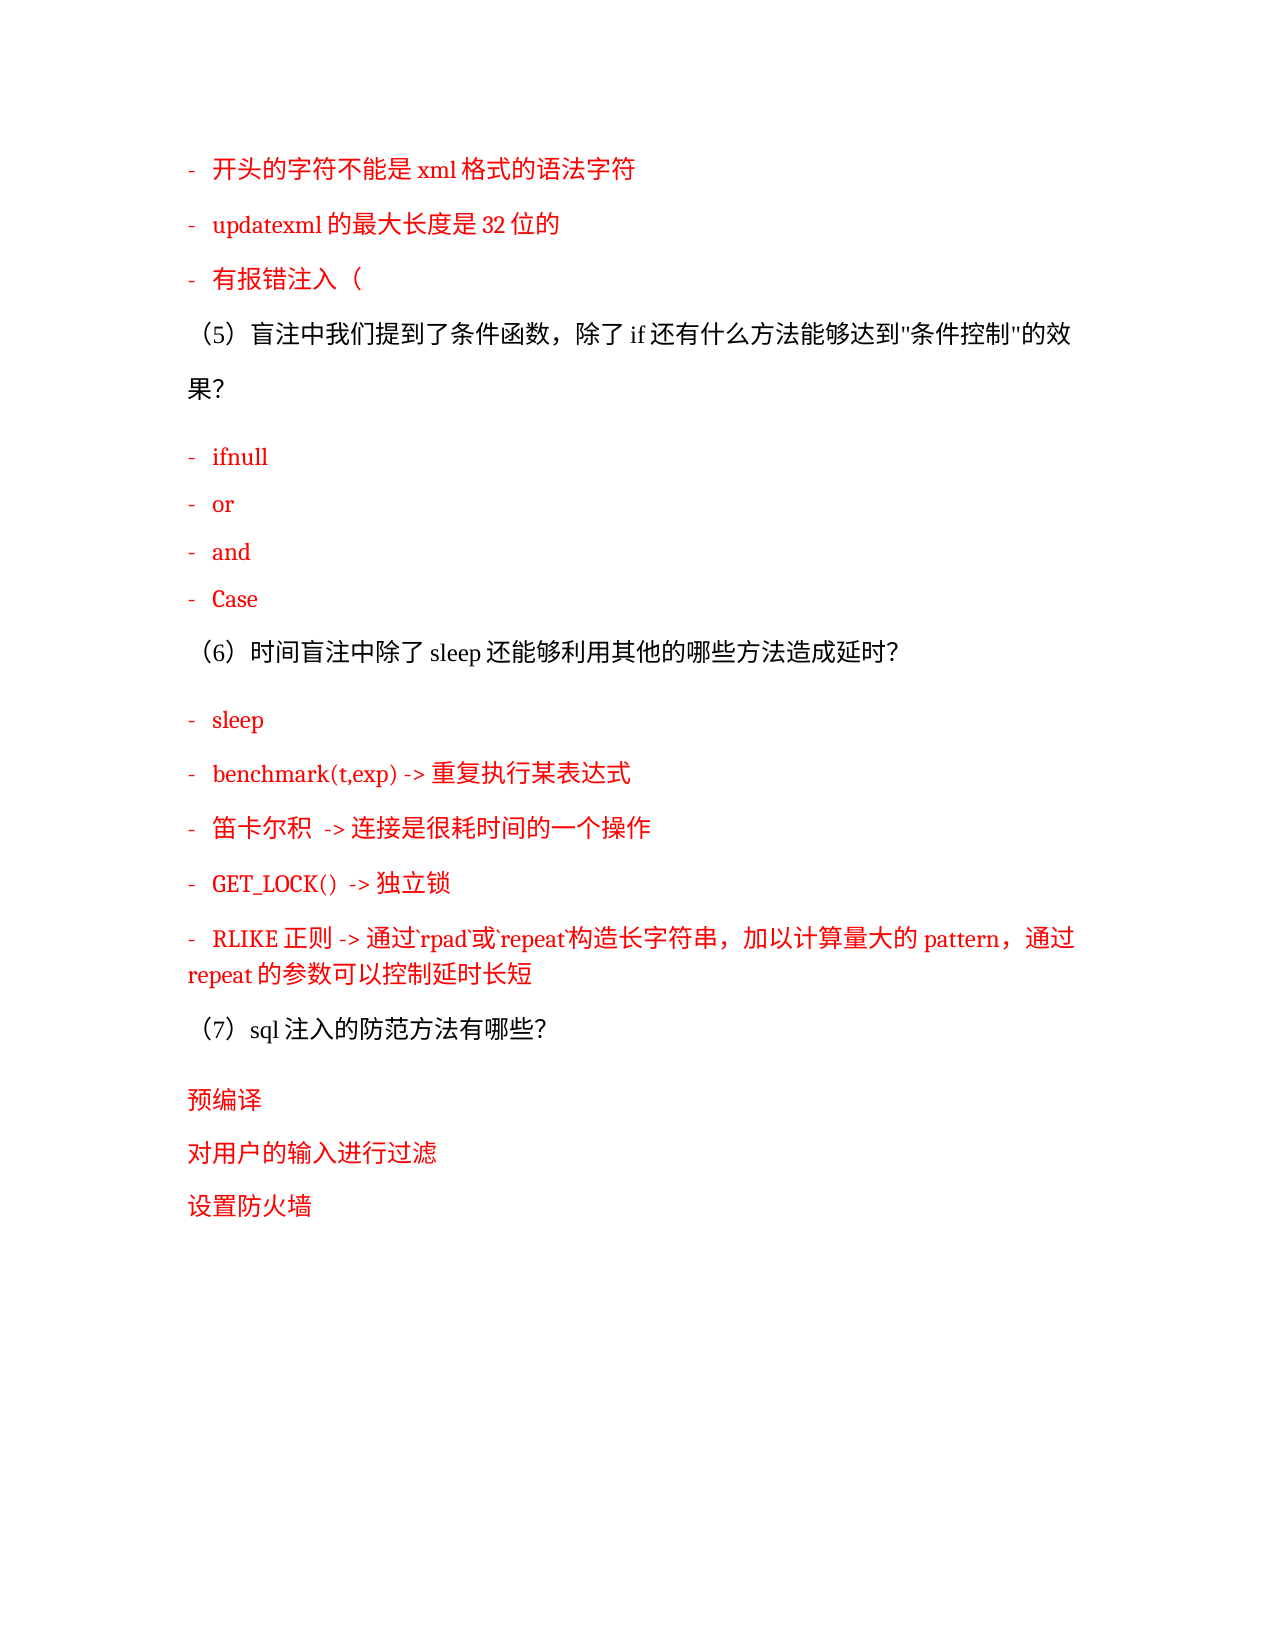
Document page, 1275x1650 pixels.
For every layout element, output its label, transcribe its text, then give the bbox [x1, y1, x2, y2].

list - 有报错注入（ [187, 260, 1087, 296]
list 对用户的输入进行过滤 [187, 1135, 1087, 1169]
list 预编译 [187, 1082, 1087, 1117]
list - 笛卡尔积 -> 连接是很耗时间的一个操作 [187, 808, 1087, 844]
list - 开头的字符不能是xml格式的语法字符 [187, 150, 1087, 186]
list 时间盲注中除了sleep还能够利用其他的哪些方法造成延时？ [187, 632, 1087, 669]
list - sleep [187, 706, 1087, 734]
list - benchmark(t,exp) -> 重复执行某表达式 [187, 753, 1087, 789]
list 设置防火墙 [187, 1188, 1087, 1222]
list - and [187, 537, 1087, 566]
list - updatexml的最大长度是32位的 [187, 205, 1087, 241]
list 盲注中我们提到了条件函数，除了if还有什么方法能够达到"条件控制"的效果？ [187, 315, 1087, 406]
list sql注入的防范方法有哪些？ [187, 1009, 1087, 1046]
list - GET_LOCK() -> 独立锁 [187, 863, 1087, 899]
list - ifnull [187, 442, 1087, 471]
list - Case [187, 585, 1087, 614]
list - or [187, 490, 1087, 519]
list - RLIKE正则 -> 通过`rpad`或`repeat`构造长字符串，加以计算量大的pattern，通过repeat的参数可以控制延时长短 [187, 918, 1087, 991]
